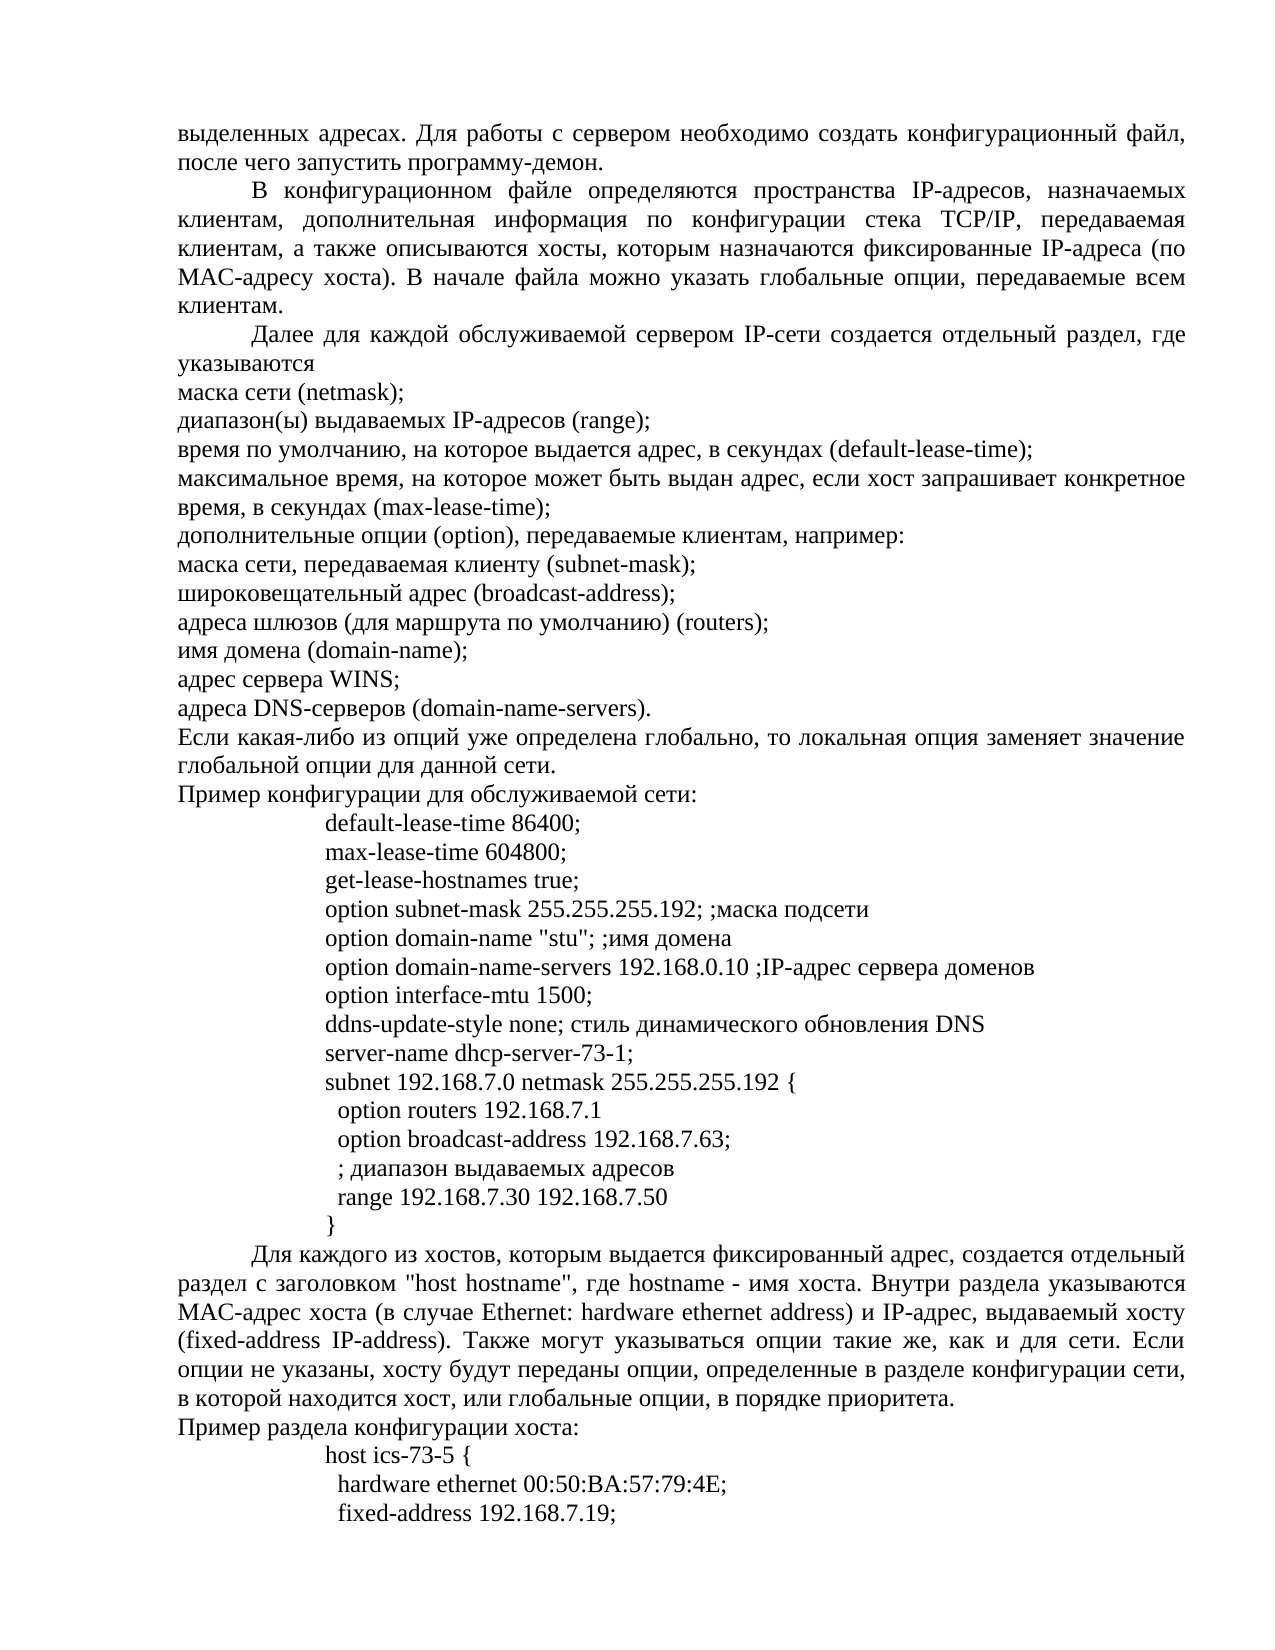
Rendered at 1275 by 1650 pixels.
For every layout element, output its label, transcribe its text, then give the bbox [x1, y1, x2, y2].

text ddns-update-style none; стиль динамического обновления DNS [325, 1009, 1186, 1038]
text время по умолчанию, на которое выдается адрес, в секундах (default-lease-time); [177, 434, 1186, 463]
text server-name dhcp-server-73-1; [325, 1038, 1186, 1067]
text Пример раздела конфигурации хоста: [177, 1412, 1186, 1441]
text имя домена (domain-name); [177, 636, 1186, 664]
text get-lease-hostnames true; [325, 866, 1186, 894]
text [177, 118, 1186, 176]
text subnet 192.168.7.0 netmask 255.255.255.192 { [325, 1067, 1186, 1096]
text адреса шлюзов (для маршрута по умолчанию) (routers); [177, 607, 1186, 636]
text max-lease-time 604800; [325, 837, 1186, 866]
text fixed-address 192.168.7.19; [325, 1498, 1186, 1527]
text ; диапазон выдаваемых адресов [325, 1153, 1186, 1182]
text } [325, 1211, 1186, 1239]
text Далее для каждой обслуживаемой сервером IP-сети создается отдельный раздел, где указываются [177, 319, 1186, 377]
text option domain-name "stu"; ;имя домена [325, 923, 1186, 952]
text option routers 192.168.7.1 [325, 1096, 1186, 1124]
text host ics-73-5 { [325, 1441, 1186, 1469]
text маска сети, передаваемая клиенту (subnet-mask); [177, 549, 1186, 578]
text option broadcast-address 192.168.7.63; [325, 1124, 1186, 1153]
text максимальное время, на которое может быть выдан адрес, если хост запрашивает конкретное время, в секундах (max-lease-time); [177, 463, 1186, 521]
text default-lease-time 86400; [325, 808, 1186, 837]
text широковещательный адрес (broadcast-address); [177, 578, 1186, 607]
text маска сети (netmask); [177, 377, 1186, 406]
text Если какая-либо из опций уже определена глобально, то локальная опция заменяет значение глобальной опции для данной сети. [177, 722, 1186, 779]
text Пример конфигурации для обслуживаемой сети: [177, 779, 1186, 808]
text адрес сервера WINS; [177, 664, 1186, 693]
text диапазон(ы) выдаваемых IP-адресов (range); [177, 406, 1186, 434]
text адреса DNS-серверов (domain-name-servers). [177, 693, 1186, 722]
text option subnet-mask 255.255.255.192; ;маска подсети [325, 894, 1186, 923]
text Для каждого из хостов, которым выдается фиксированный адрес, создается отдельный раздел с заголовком "host hostname", где hostname - имя хоста. Внутри раздела указываются MAC-адрес хоста (в случае Ethernet: hardware ethernet address) и IP-адрес, выдаваемый хосту (fixed-address IP-address). Также могут указываться опции такие же, как и для сети. Если опции не указаны, хосту будут переданы опции, определенные в разделе конфигурации сети, в которой находится хост, или глобальные опции, в порядке приоритета. [177, 1239, 1186, 1412]
text дополнительные опции (option), передаваемые клиентам, например: [177, 521, 1186, 549]
text range 192.168.7.30 192.168.7.50 [325, 1182, 1186, 1211]
text В конфигурационном файле определяются пространства IP-адресов, назначаемых клиентам, дополнительная информация по конфигурации стека TCP/IP, передаваемая клиентам, а также описываются хосты, которым назначаются фиксированные IP-адреса (по MAC-адресу хоста). В начале файла можно указать глобальные опции, передаваемые всем клиентам. [177, 176, 1186, 319]
text option domain-name-servers 192.168.0.10 ;IP-адрес сервера доменов [325, 952, 1186, 981]
text hardware ethernet 00:50:BA:57:79:4E; [325, 1469, 1186, 1498]
text option interface-mtu 1500; [325, 981, 1186, 1009]
